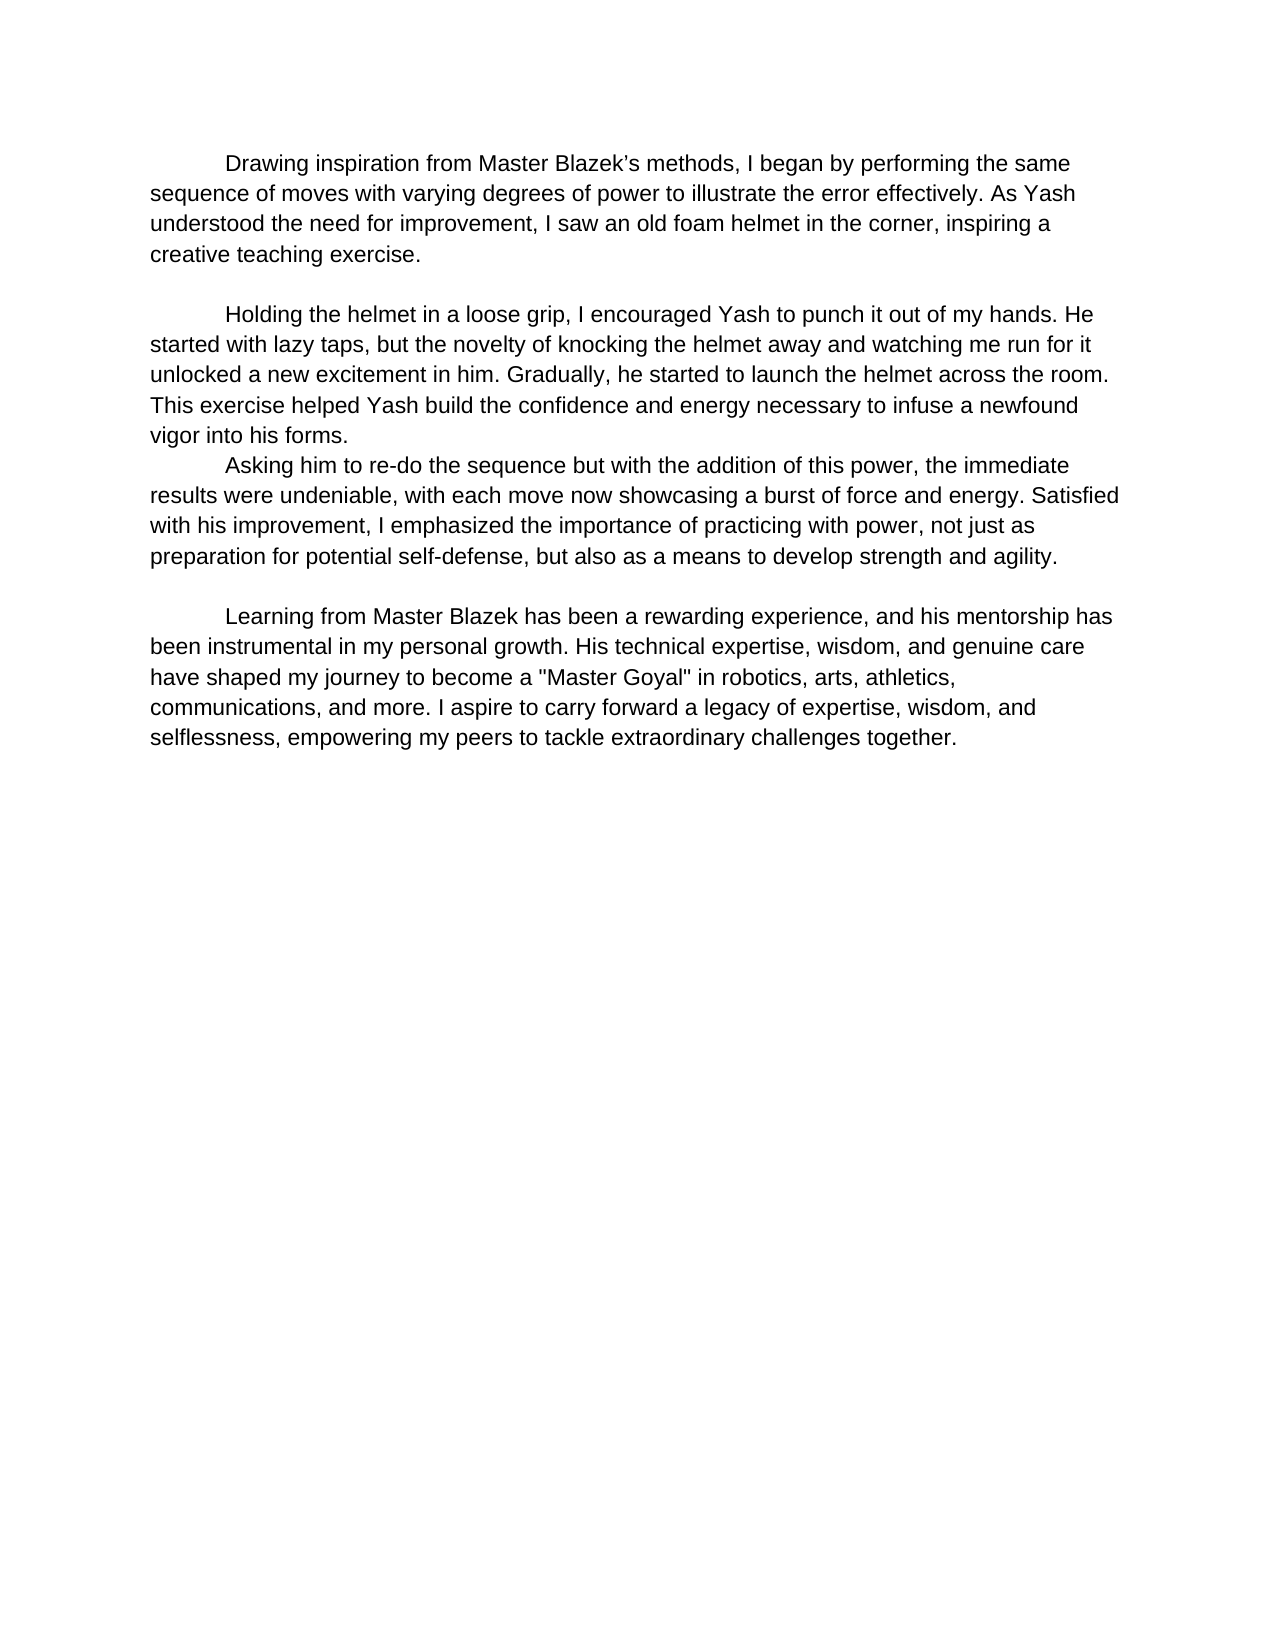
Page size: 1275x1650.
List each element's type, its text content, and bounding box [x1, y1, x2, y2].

text Drawing inspiration from Master Blazek’s methods, I began by performing the same sequence of moves with varying degrees of power to illustrate the error effectively. As Yash understood the need for improvement, I saw an old foam helmet in the corner, inspiring a creative teaching exercise. [150, 150, 1125, 267]
text Asking him to re-do the sequence but with the addition of this power, the immediate results were undeniable, with each move now showcasing a burst of force and energy. Satisfied with his improvement, I emphasized the importance of practicing with power, not just as preparation for potential self-defense, but also as a means to develop strength and agility. [150, 452, 1125, 569]
text Holding the helmet in a loose grip, I encouraged Yash to punch it out of my hands. He started with lazy taps, but the novelty of knocking the helmet away and watching me run for it unlocked a new excitement in him. Gradually, he started to launch the helmet across the room. This exercise helped Yash build the confidence and energy necessary to infuse a newfound vigor into his forms. [150, 301, 1125, 448]
text Learning from Master Blazek has been a rewarding experience, and his mentorship has been instrumental in my personal growth. His technical expertise, wisdom, and genuine care have shaped my journey to become a "Master Goyal" in robotics, arts, athletics, communications, and more. I aspire to carry forward a legacy of expertise, wisdom, and selflessness, empowering my peers to tackle extraordinary challenges together. [150, 603, 1125, 750]
